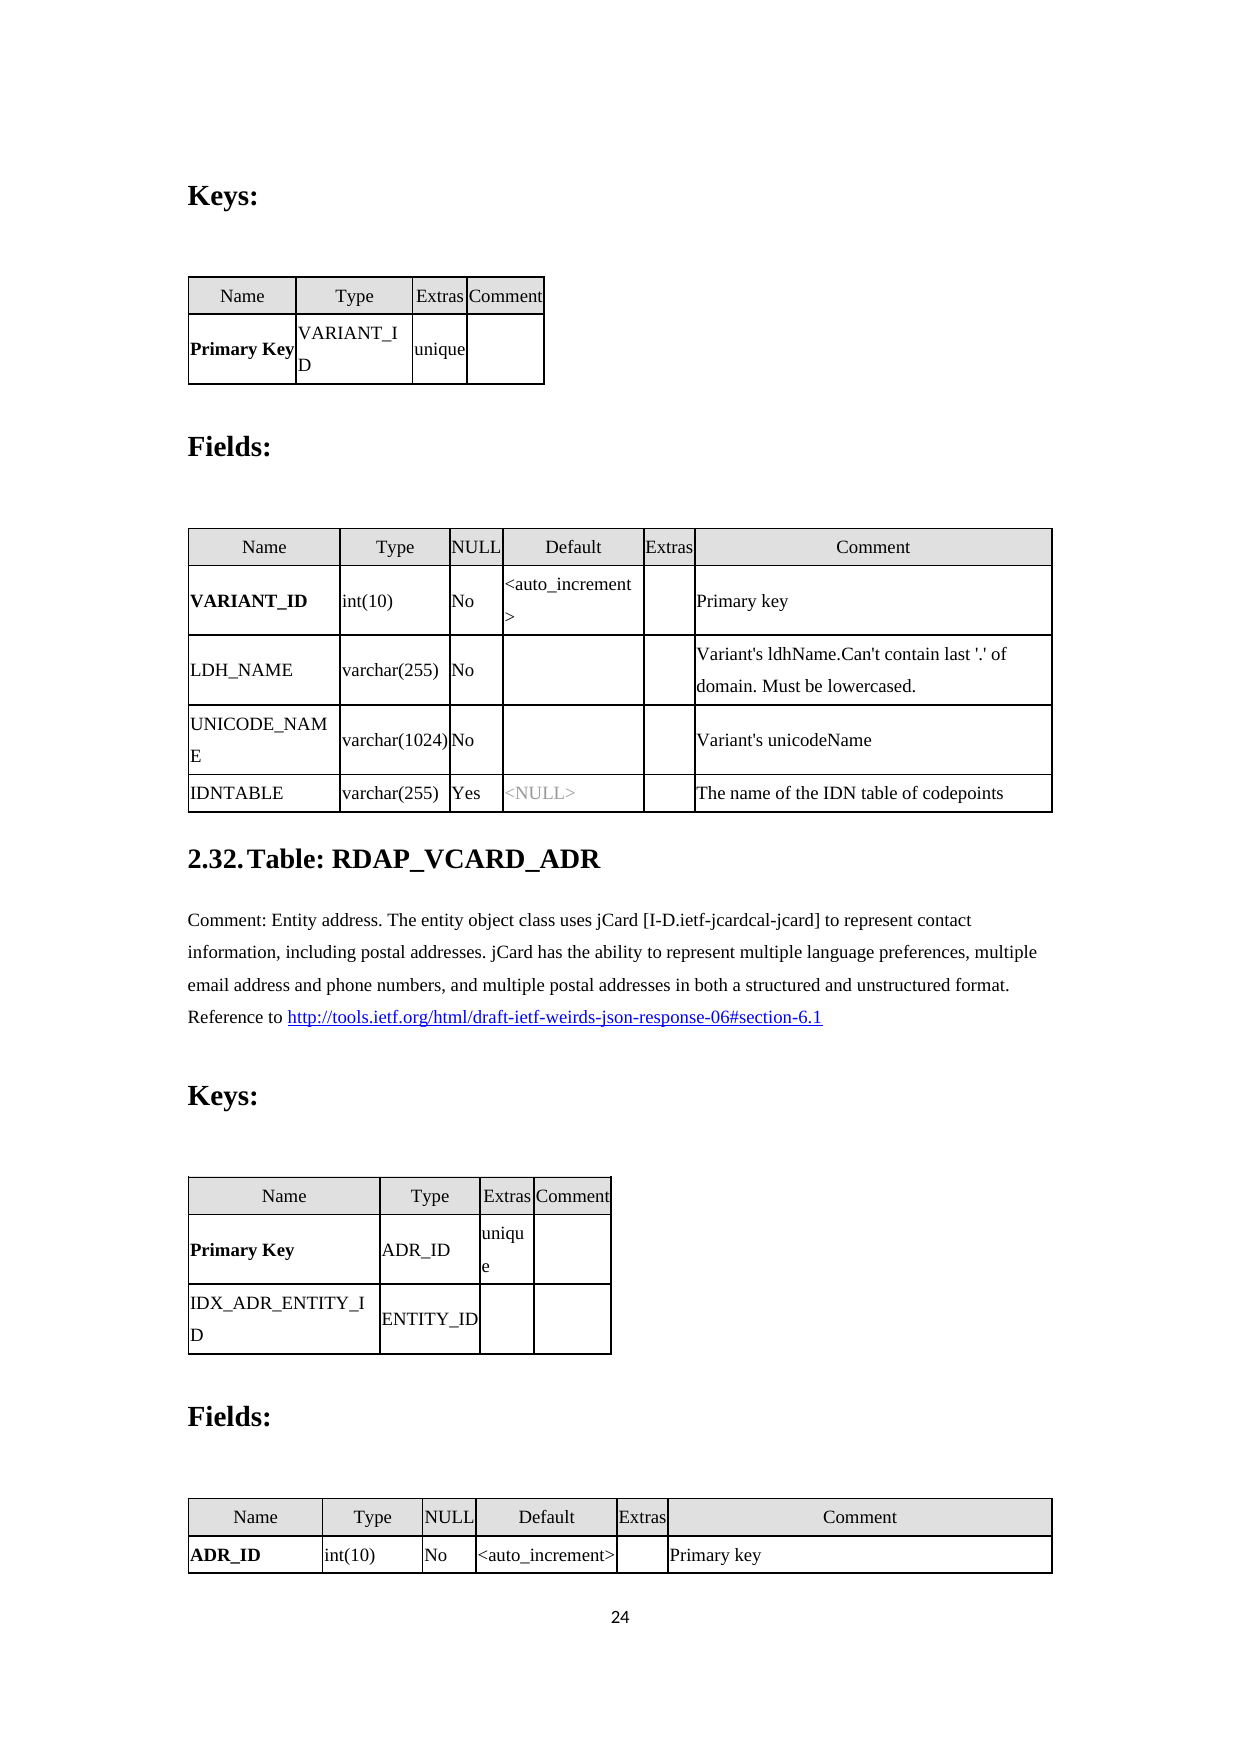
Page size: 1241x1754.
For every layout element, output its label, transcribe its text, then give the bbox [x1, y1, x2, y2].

table_header Type [341, 529, 449, 565]
table_cell <auto_increment> [477, 1537, 616, 1572]
table_header Default [477, 1499, 616, 1535]
table_header Comment [696, 529, 1051, 565]
table_header Type [381, 1178, 479, 1214]
table_cell [468, 315, 543, 383]
table_cell [618, 1537, 667, 1572]
table_header Type [297, 278, 412, 313]
table_cell Primary Key [189, 1215, 379, 1283]
table_cell int(10) [341, 566, 449, 634]
table_cell varchar(255) [341, 636, 449, 704]
table_cell ENTITY_ID [381, 1285, 479, 1353]
table_cell [504, 636, 643, 704]
table_cell UNICODE_NAME [189, 706, 339, 774]
table_cell No [451, 636, 502, 704]
table_header Extras [413, 278, 466, 313]
table_cell <auto_increment> [504, 566, 643, 634]
table_cell VARIANT_ID [189, 566, 339, 634]
table_cell Variant's ldhName.Can't contain last '.' of domain. Must be lowercased. [696, 636, 1051, 704]
table_cell IDNTABLE [189, 775, 339, 811]
table_header NULL [423, 1499, 475, 1535]
table_cell [645, 566, 694, 634]
table_cell VARIANT_ID [297, 315, 412, 383]
table_cell [481, 1285, 533, 1353]
table_cell [645, 775, 694, 811]
subtitle Fields: [187, 413, 1053, 478]
table_cell Primary key [696, 566, 1051, 634]
table_header Name [189, 1178, 379, 1214]
table_cell int(10) [323, 1537, 422, 1572]
subtitle Fields: [187, 1384, 1053, 1449]
table_header Type [323, 1499, 422, 1535]
table_header Extras [618, 1499, 667, 1535]
table_header Default [504, 529, 643, 565]
table_cell varchar(255) [341, 775, 449, 811]
table_header Extras [481, 1178, 533, 1214]
text Comment: Entity address. The entity object class uses jCard [I-D.ietf-jcardcal-jcard] to represent contact information, including postal addresses. jCard has the ability to represent multiple language preferences, multiple email address and phone numbers, and multiple postal addresses in both a structured and unstructured format. Reference to http://tools.ietf.org/html/draft-ietf-weirds-json-response-06#section-6.1 [187, 903, 1053, 1033]
table_cell [504, 706, 643, 774]
subtitle Table: RDAP_VCARD_ADR [187, 842, 1053, 874]
table_cell [645, 706, 694, 774]
table_cell ADR_ID [381, 1215, 479, 1283]
table_header NULL [451, 529, 502, 565]
table_cell Primary key [669, 1537, 1051, 1572]
table_cell <NULL> [504, 775, 643, 811]
table_cell varchar(1024) [341, 706, 449, 774]
table_cell Variant's unicodeName [696, 706, 1051, 774]
table_cell The name of the IDN table of codepoints [696, 775, 1051, 811]
table_header Name [189, 1499, 322, 1535]
table_header Name [189, 278, 295, 313]
table_cell No [451, 706, 502, 774]
table_header Comment [669, 1499, 1051, 1535]
table_cell No [451, 566, 502, 634]
table_cell unique [481, 1215, 533, 1283]
subtitle Keys: [187, 162, 1053, 227]
table_header Comment [535, 1178, 610, 1214]
table_cell IDX_ADR_ENTITY_ID [189, 1285, 379, 1353]
table_cell LDH_NAME [189, 636, 339, 704]
subtitle Keys: [187, 1062, 1053, 1127]
table_cell [645, 636, 694, 704]
table_header Extras [645, 529, 694, 565]
table_cell [535, 1215, 610, 1283]
table_header Name [189, 529, 339, 565]
table_cell No [423, 1537, 475, 1572]
table_cell unique [413, 315, 466, 383]
table_cell [535, 1285, 610, 1353]
table_cell Primary Key [189, 315, 295, 383]
table_cell ADR_ID [189, 1537, 322, 1572]
table_header Comment [468, 278, 543, 313]
table_cell Yes [451, 775, 502, 811]
